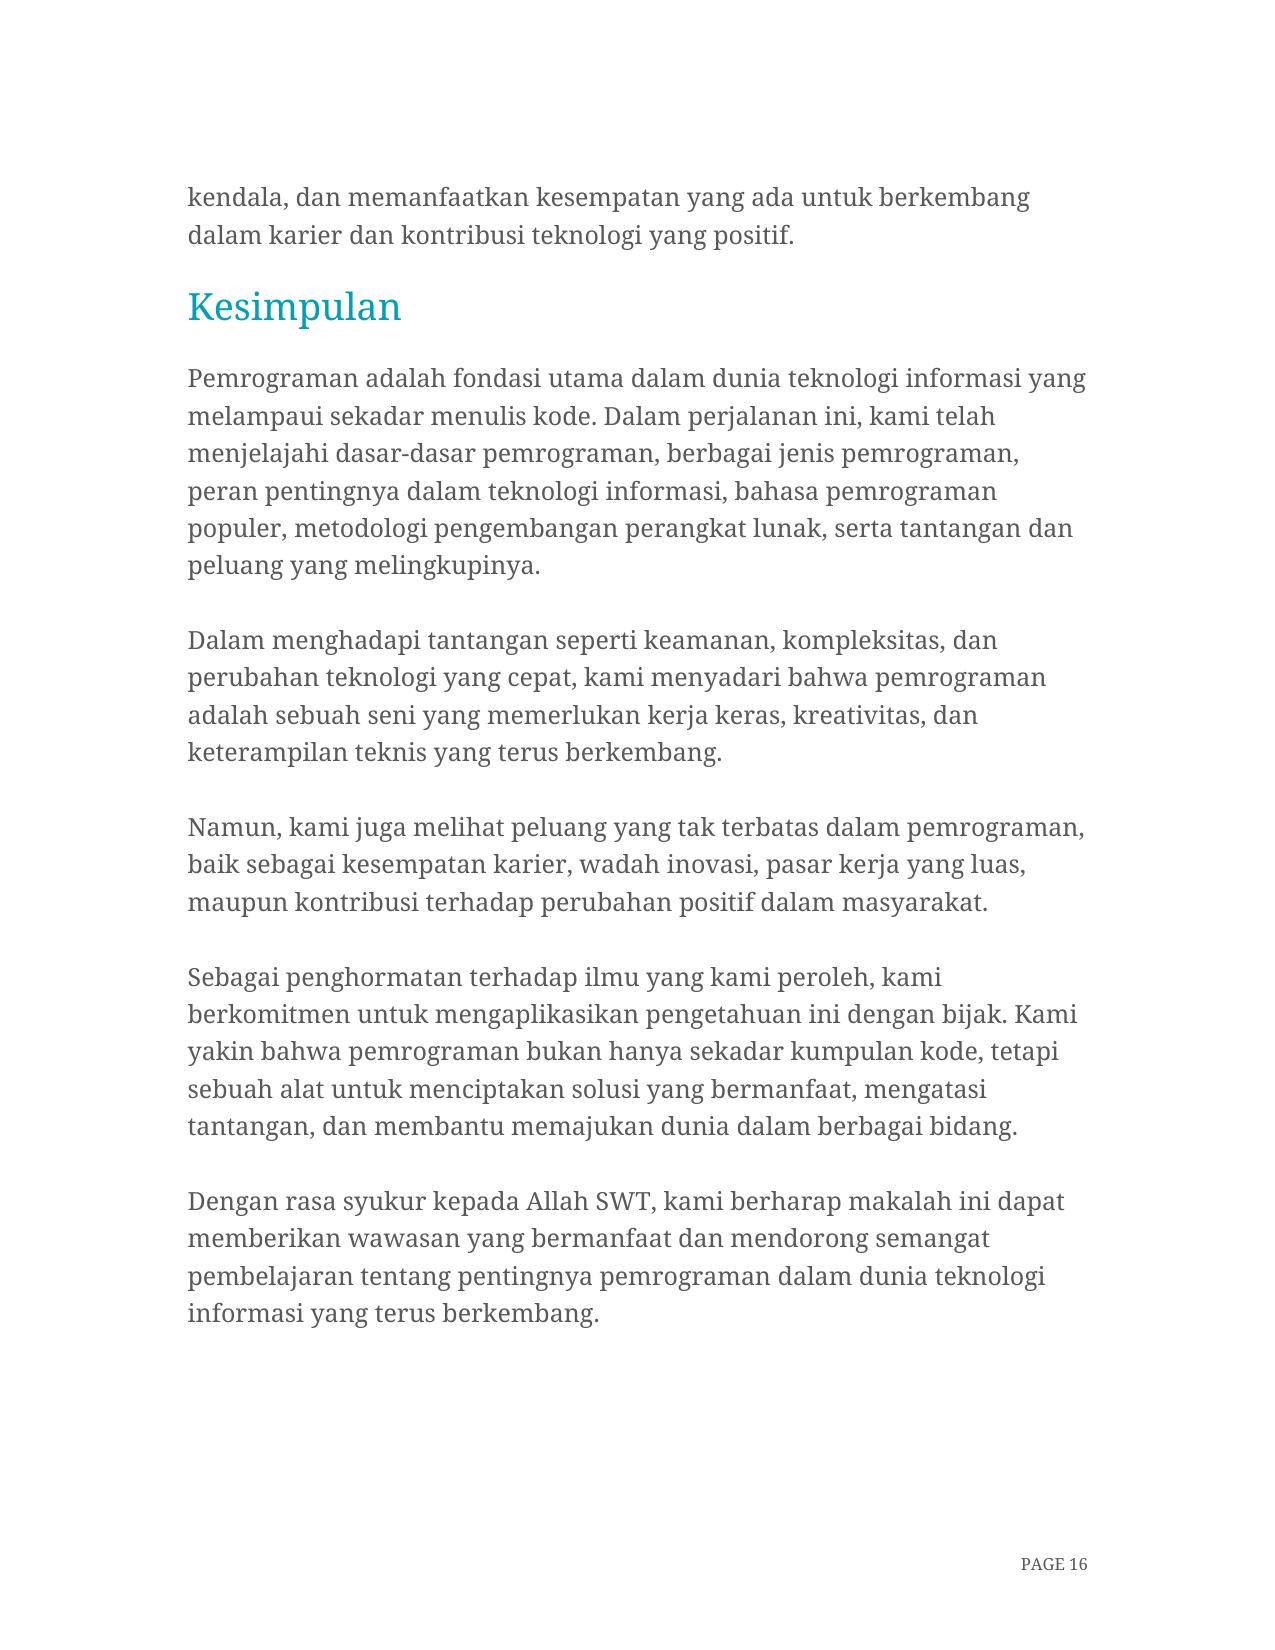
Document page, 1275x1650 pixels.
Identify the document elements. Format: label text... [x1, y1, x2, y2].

text Dengan rasa syukur kepada Allah SWT, kami berharap makalah ini dapat memberikan wawasan yang bermanfaat dan mendorong semangat pembelajaran tentang pentingnya pemrograman dalam dunia teknologi informasi yang terus berkembang. [187, 1184, 1087, 1330]
text Namun, kami juga melihat peluang yang tak terbatas dalam pemrograman, baik sebagai kesempatan karier, wadah inovasi, pasar kerja yang luas, maupun kontribusi terhadap perubahan positif dalam masyarakat. [187, 810, 1087, 918]
subtitle Kesimpulan [187, 280, 1087, 331]
text Sebagai penghormatan terhadap ilmu yang kami peroleh, kami berkomitmen untuk mengaplikasikan pengetahuan ini dengan bijak. Kami yakin bahwa pemrograman bukan hanya sekadar kumpulan kode, tetapi sebuah alat untuk menciptakan solusi yang bermanfaat, mengatasi tantangan, dan membantu memajukan dunia dalam berbagai bidang. [187, 959, 1087, 1143]
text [187, 180, 1087, 251]
text Dalam menghadapi tantangan seperti keamanan, kompleksitas, dan perubahan teknologi yang cepat, kami menyadari bahwa pemrograman adalah sebuah seni yang memerlukan kerja keras, kreativitas, dan keterampilan teknis yang terus berkembang. [187, 623, 1087, 769]
text Pemrograman adalah fondasi utama dalam dunia teknologi informasi yang melampaui sekadar menulis kode. Dalam perjalanan ini, kami telah menjelajahi dasar-dasar pemrograman, berbagai jenis pemrograman, peran pentingnya dalam teknologi informasi, bahasa pemrograman populer, metodologi pengembangan perangkat lunak, serta tantangan dan peluang yang melingkupinya. [187, 361, 1087, 582]
